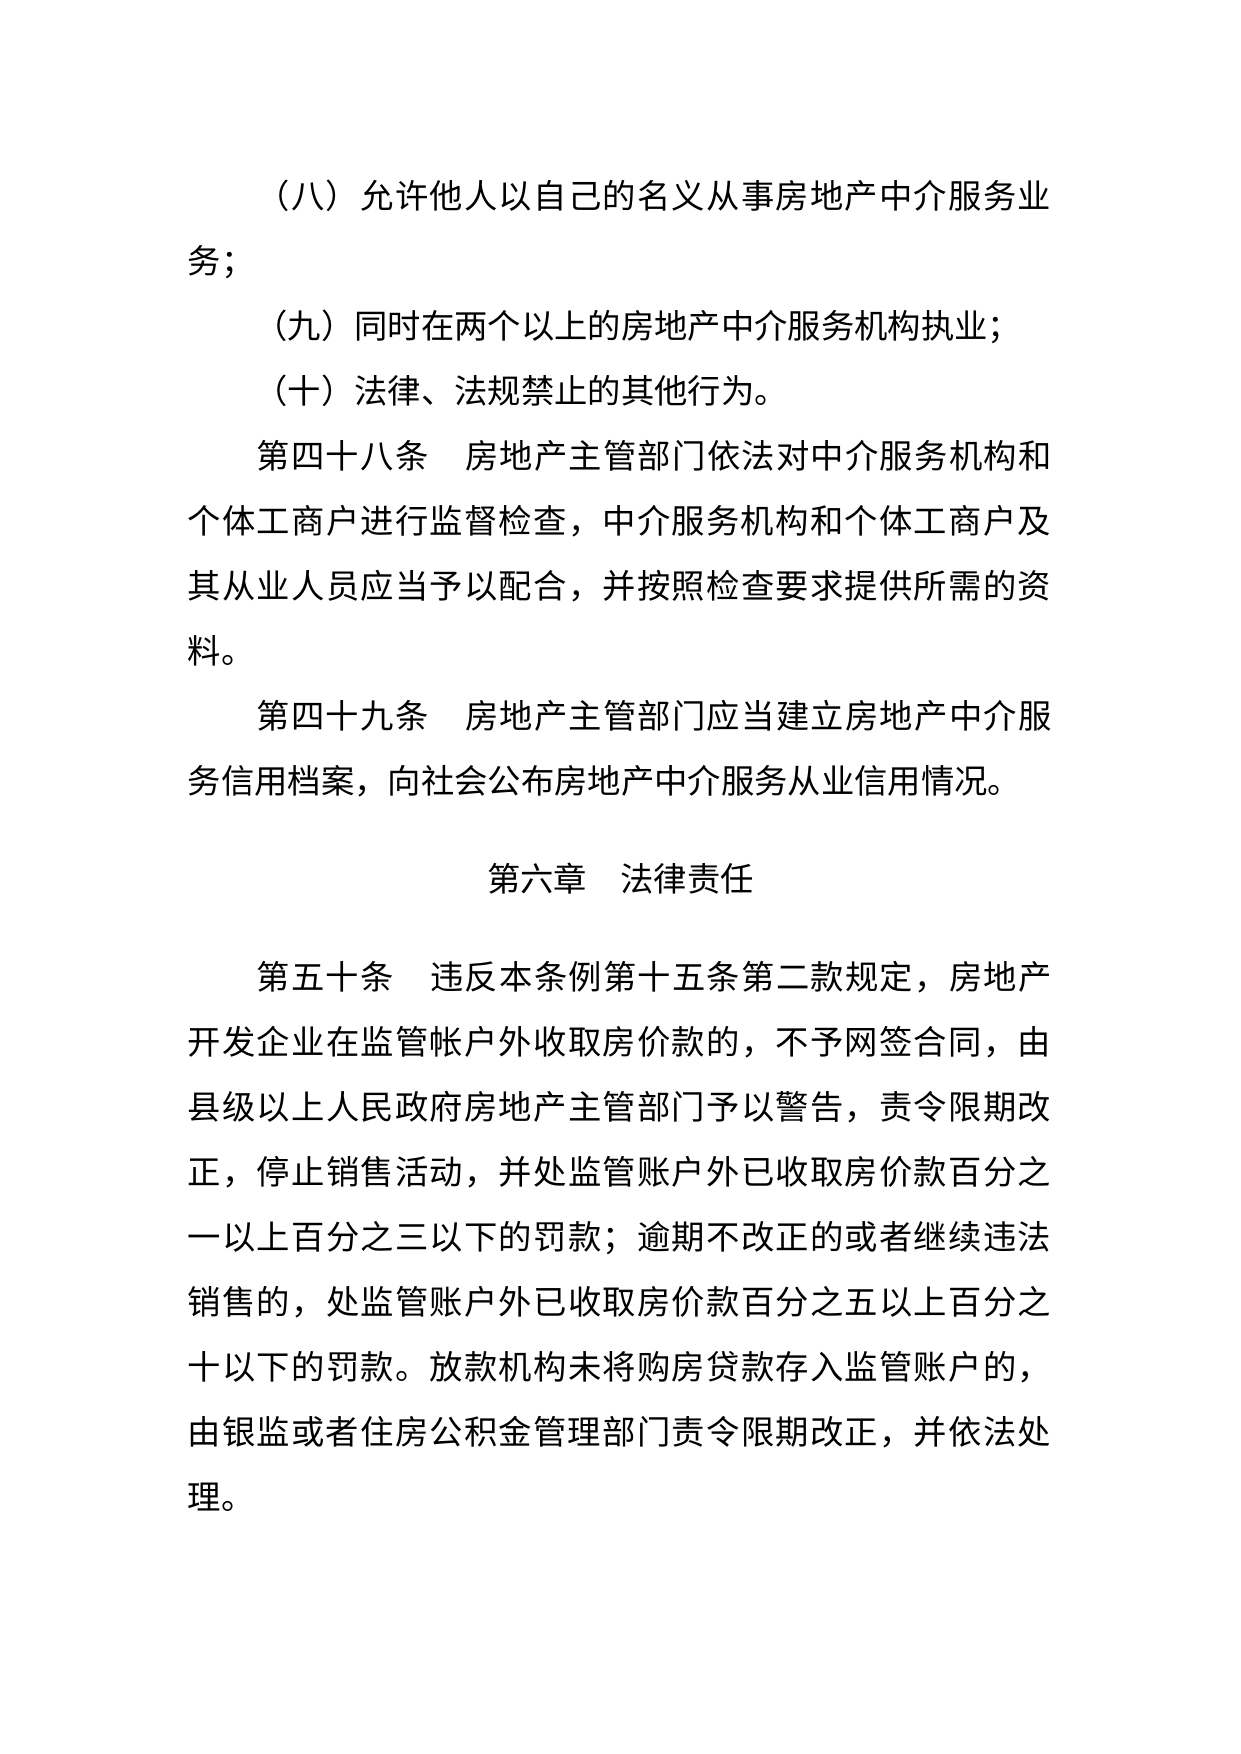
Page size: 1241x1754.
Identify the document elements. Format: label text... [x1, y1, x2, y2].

text 第四十九条 房地产主管部门应当建立房地产中介服务信用档案，向社会公布房地产中介服务从业信用情况。 [187, 682, 1053, 812]
text （十）法律、法规禁止的其他行为。 [187, 357, 1053, 422]
text 第六章 法律责任 [187, 844, 1053, 909]
text （九）同时在两个以上的房地产中介服务机构执业； [187, 292, 1053, 357]
text 第五十条 违反本条例第十五条第二款规定，房地产开发企业在监管帐户外收取房价款的，不予网签合同，由县级以上人民政府房地产主管部门予以警告，责令限期改正，停止销售活动，并处监管账户外已收取房价款百分之一以上百分之三以下的罚款；逾期不改正的或者继续违法销售的，处监管账户外已收取房价款百分之五以上百分之十以下的罚款。放款机构未将购房贷款存入监管账户的，由银监或者住房公积金管理部门责令限期改正，并依法处理。 [187, 942, 1053, 1527]
text （八）允许他人以自己的名义从事房地产中介服务业务； [187, 162, 1053, 292]
text 第四十八条 房地产主管部门依法对中介服务机构和个体工商户进行监督检查，中介服务机构和个体工商户及其从业人员应当予以配合，并按照检查要求提供所需的资料。 [187, 422, 1053, 682]
